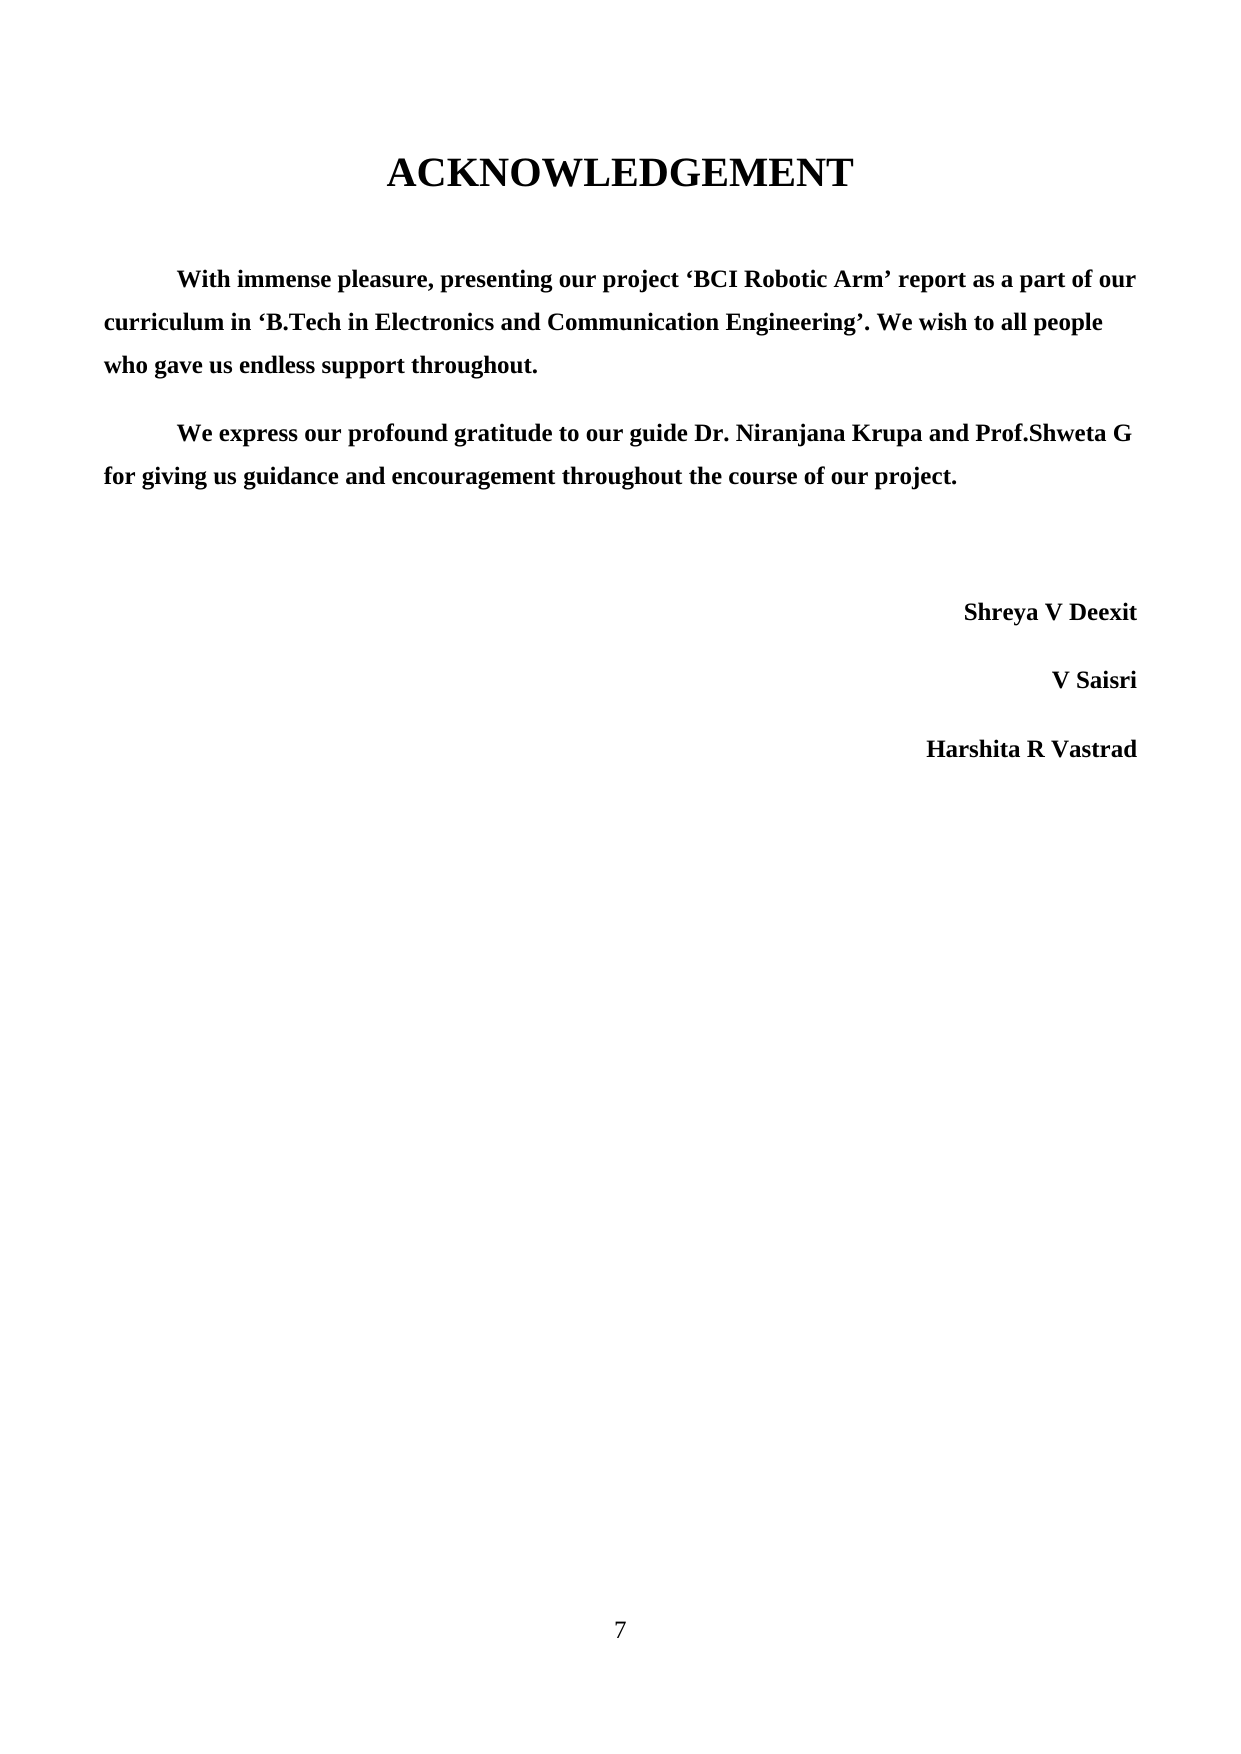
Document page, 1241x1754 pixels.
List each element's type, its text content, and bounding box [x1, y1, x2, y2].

text With immense pleasure, presenting our project ‘BCI Robotic Arm’ report as a part of our curriculum in ‘B.Tech in Electronics and Communication Engineering’. We wish to all people who gave us endless support throughout. [103, 264, 1137, 379]
text V Saisri [103, 666, 1137, 694]
text We express our profound gratitude to our guide Dr. Niranjana Krupa and Prof.Shweta G for giving us guidance and encouragement throughout the course of our project. [103, 418, 1137, 490]
text ACKNOWLEDGEMENT [0, 148, 1137, 196]
text Harshita R Vastrad [103, 734, 1137, 762]
text Shreya V Deexit [103, 597, 1137, 626]
